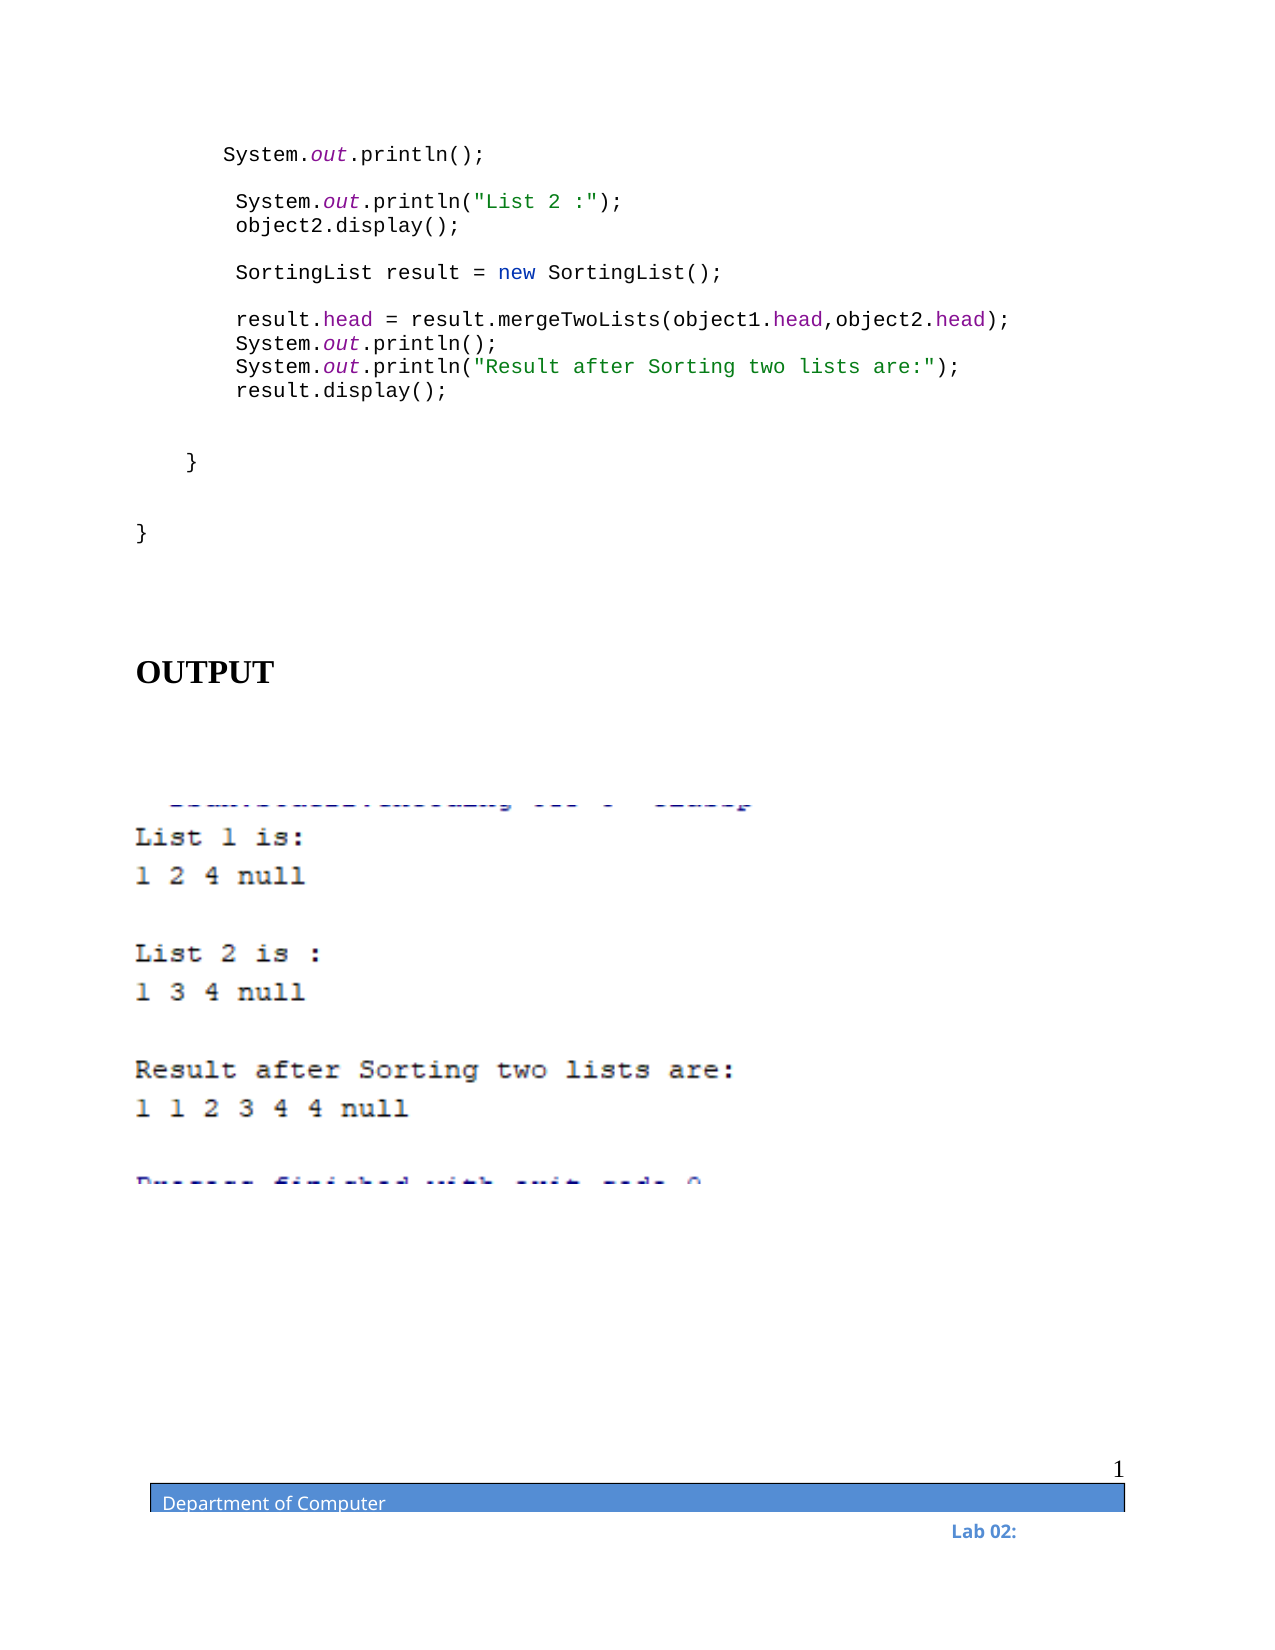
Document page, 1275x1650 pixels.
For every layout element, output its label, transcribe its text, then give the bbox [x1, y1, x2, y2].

subtitle OUTPUT [135, 652, 666, 690]
picture [135, 805, 757, 1184]
text System.out.println(); [135, 144, 1148, 167]
text System.out.println("List 2 :"); object2.display(); SortingList result = new SortingList(); result.head = result.mergeTwoLists(object1.head,object2.head); System.out.println(); System.out.println("Result after Sorting two lists are:"); result.display(); } } [135, 167, 1148, 569]
